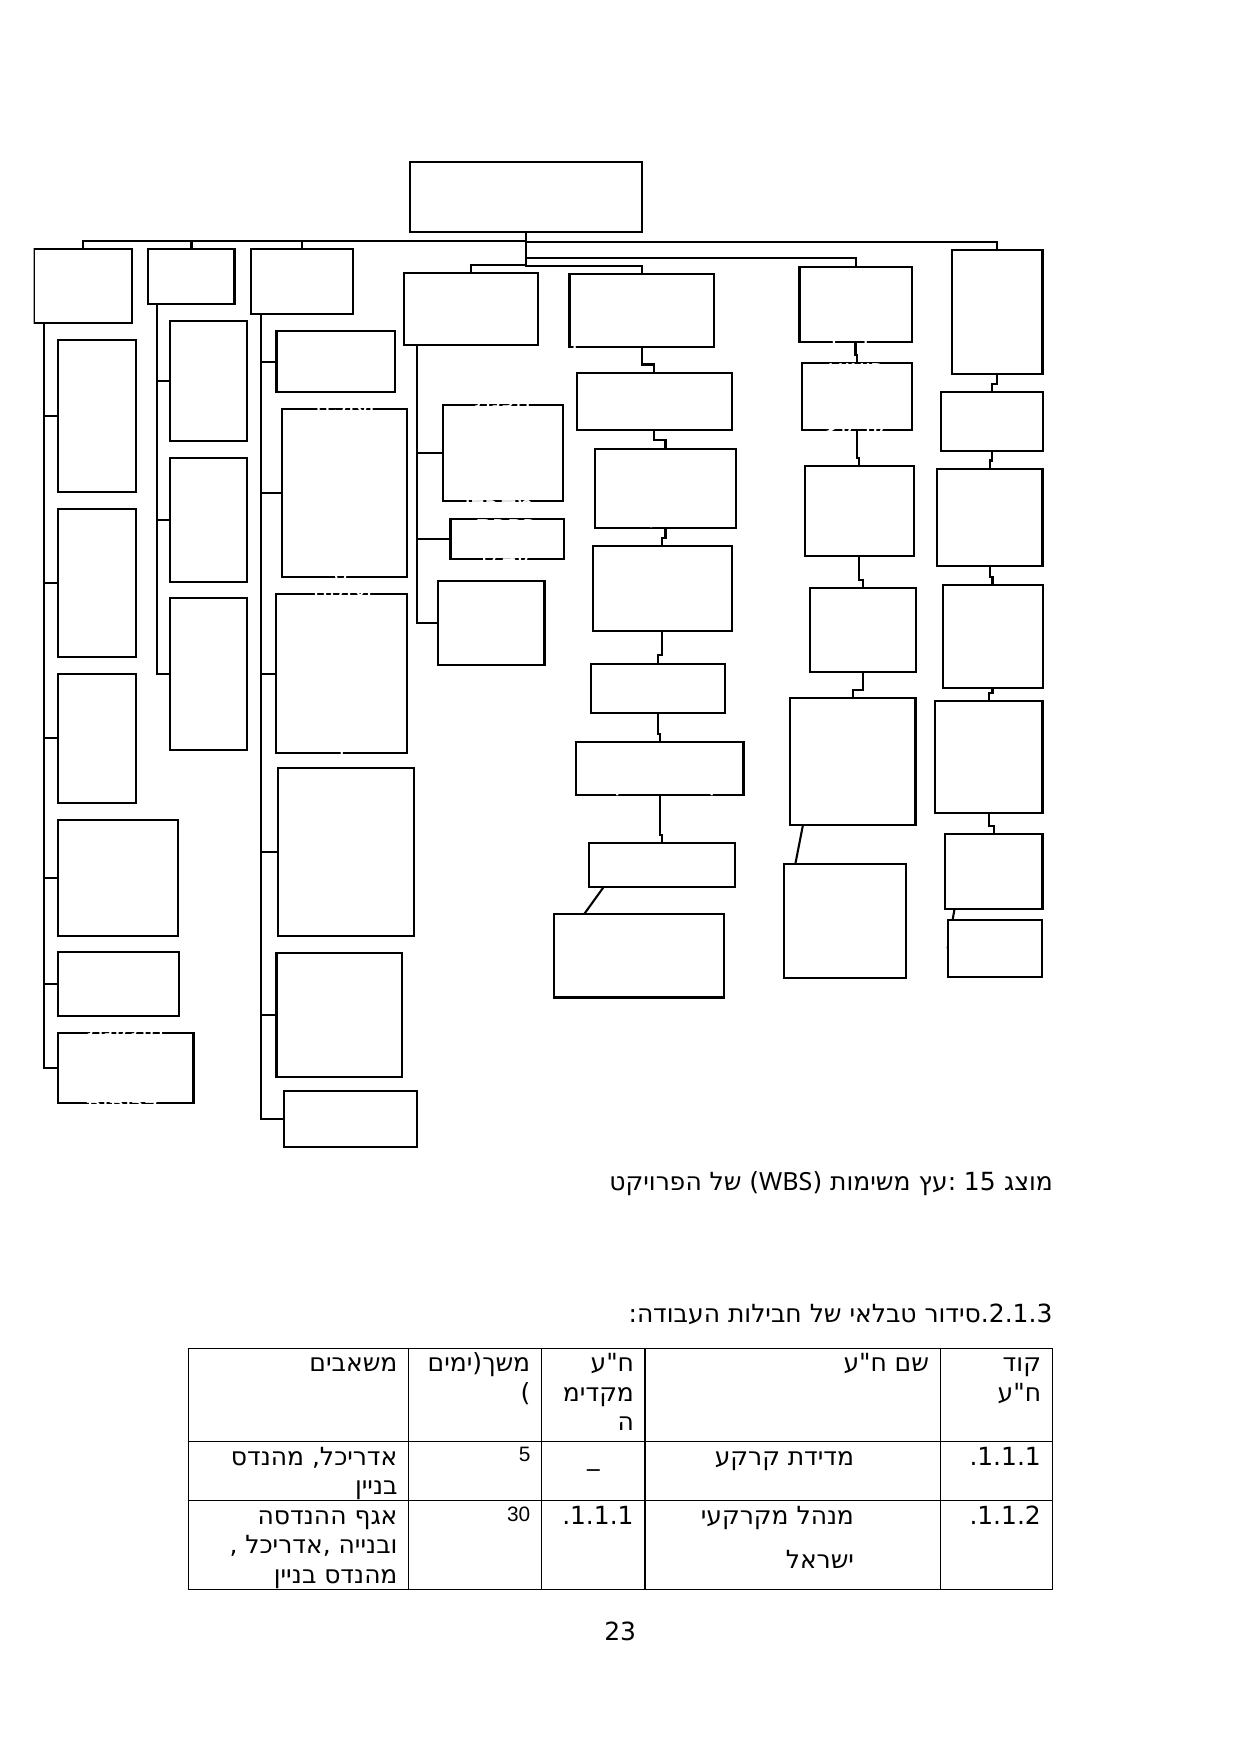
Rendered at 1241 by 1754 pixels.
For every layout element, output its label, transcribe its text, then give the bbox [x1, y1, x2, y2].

table_cell _ [542, 1442, 644, 1500]
table_header ח"ע מקדימה [542, 1349, 644, 1441]
text 2.1.3.סידור טבלאי של חבילות העבודה: [187, 1299, 1053, 1329]
table_cell 1.1.1. [542, 1501, 644, 1589]
table_cell 5 [409, 1442, 541, 1500]
text מוצג 15 :עץ משימות (WBS) של הפרויקט [187, 150, 1053, 1198]
table_cell מדידת קרקע [646, 1442, 940, 1500]
table_header שם ח"ע [646, 1349, 940, 1441]
table_cell 1.1.2. [941, 1501, 1052, 1589]
table_cell 1.1.1. [941, 1442, 1052, 1500]
table_header משאבים [189, 1349, 408, 1441]
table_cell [189, 1501, 408, 1589]
table_cell מנהל מקרקעי ישראל [646, 1501, 940, 1589]
table_cell אדריכל, מהנדס בניין [189, 1442, 408, 1500]
table_cell 30 [409, 1501, 541, 1589]
table_header משך(ימים) [409, 1349, 541, 1441]
table_header קוד ח"ע [941, 1349, 1052, 1441]
